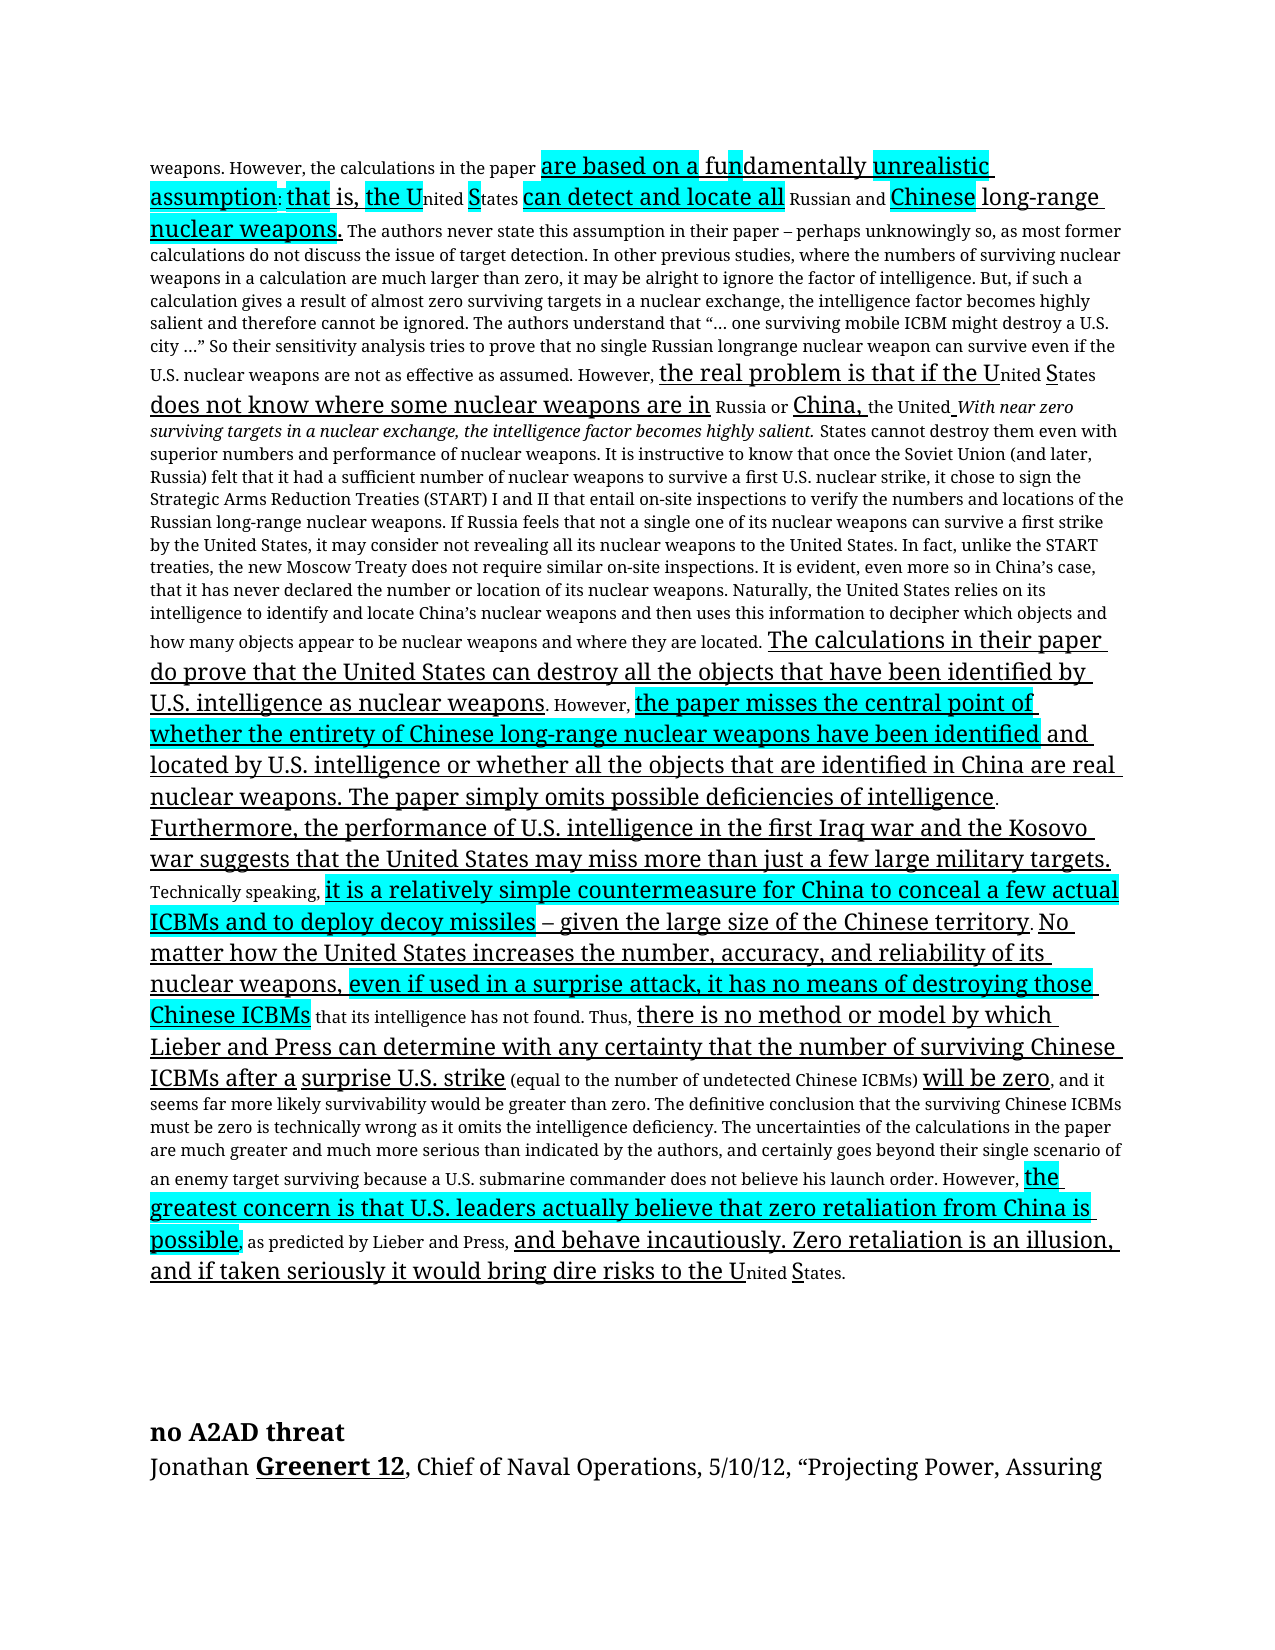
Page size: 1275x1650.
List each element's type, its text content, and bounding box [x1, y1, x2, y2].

subtitle no A2AD threat [150, 1415, 1125, 1449]
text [150, 150, 1125, 1286]
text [150, 1449, 1125, 1483]
